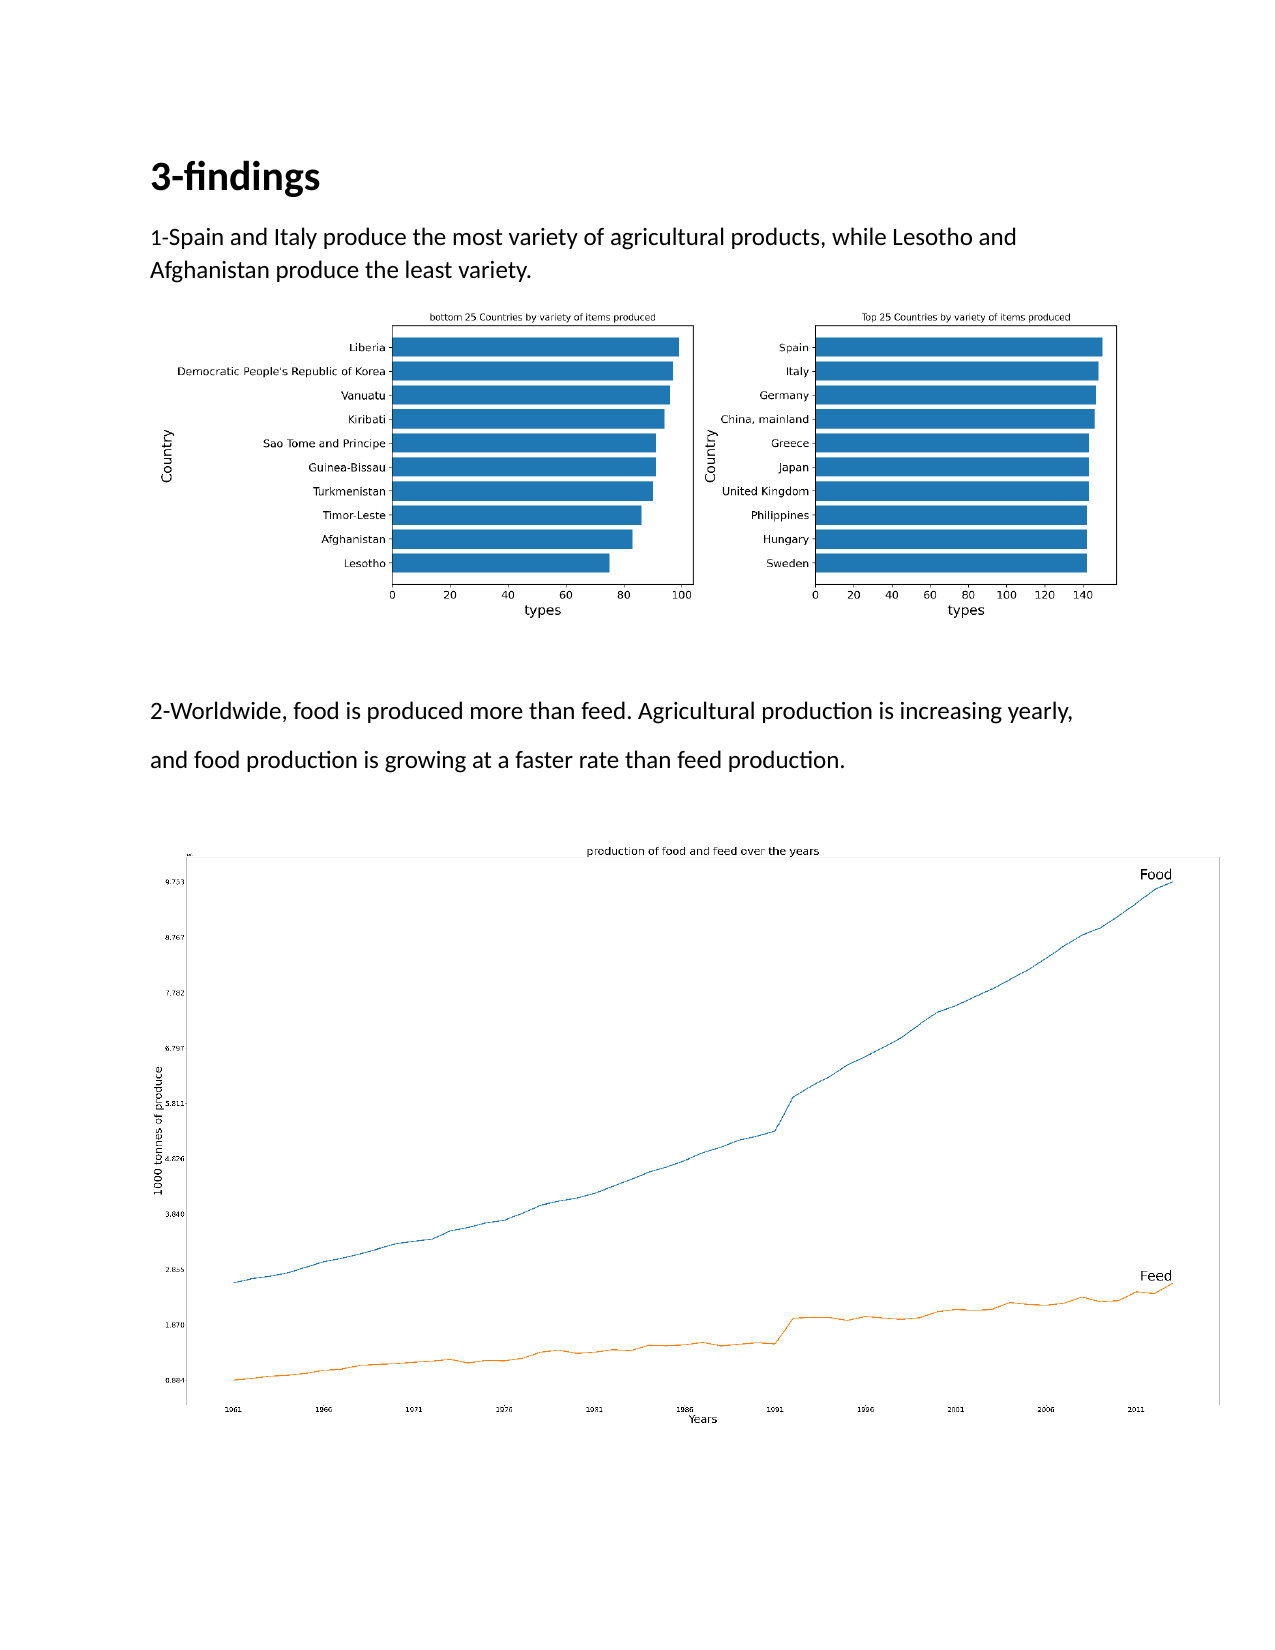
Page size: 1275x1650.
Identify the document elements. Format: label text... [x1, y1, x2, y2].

text 3-findings [150, 150, 1125, 201]
picture [150, 304, 1125, 629]
text 1-Spain and Italy produce the most variety of agricultural products, while Lesotho and Afghanistan produce the least variety. [150, 222, 1125, 285]
picture [150, 843, 1222, 1428]
text 2-Worldwide, food is produced more than feed. Agricultural production is increasing yearly, [150, 695, 1125, 725]
text and food production is growing at a faster rate than feed production. [150, 744, 1125, 775]
